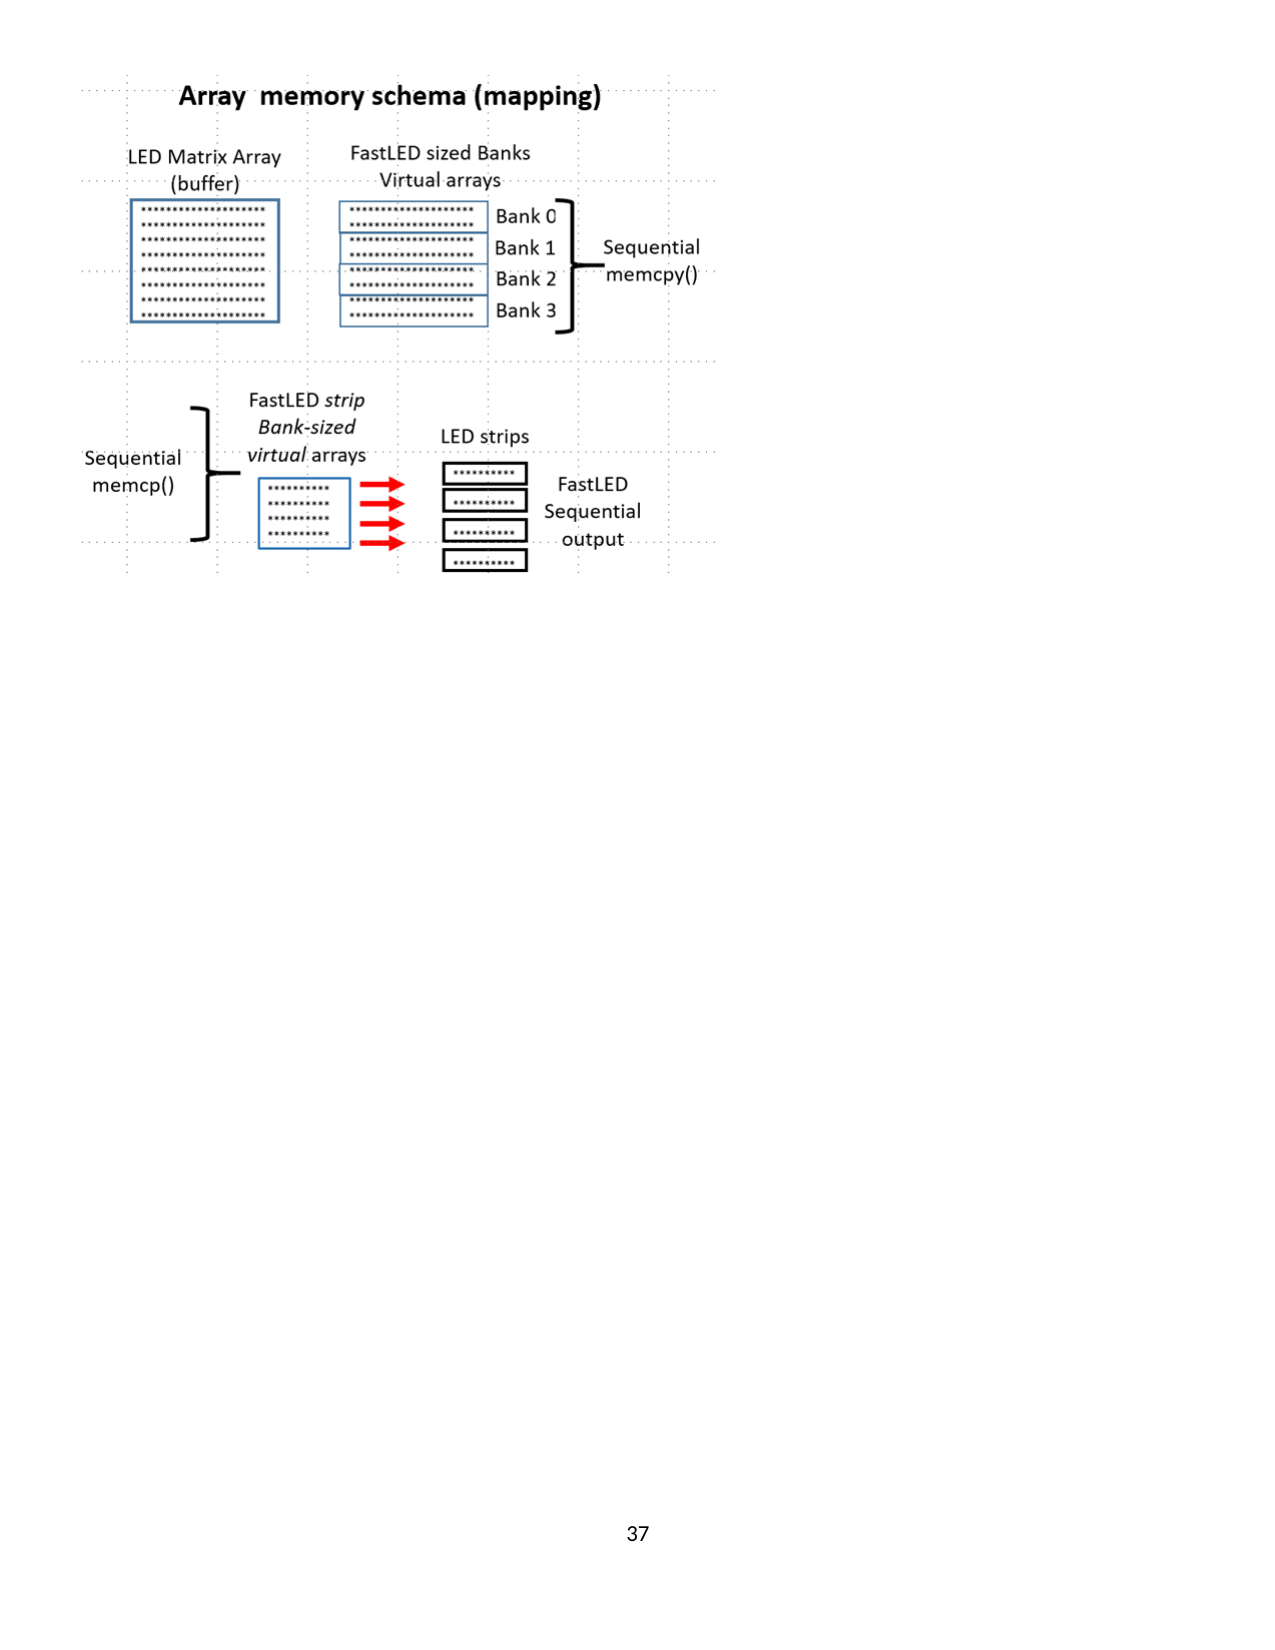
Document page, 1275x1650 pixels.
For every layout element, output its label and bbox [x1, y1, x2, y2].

picture [75, 75, 719, 579]
